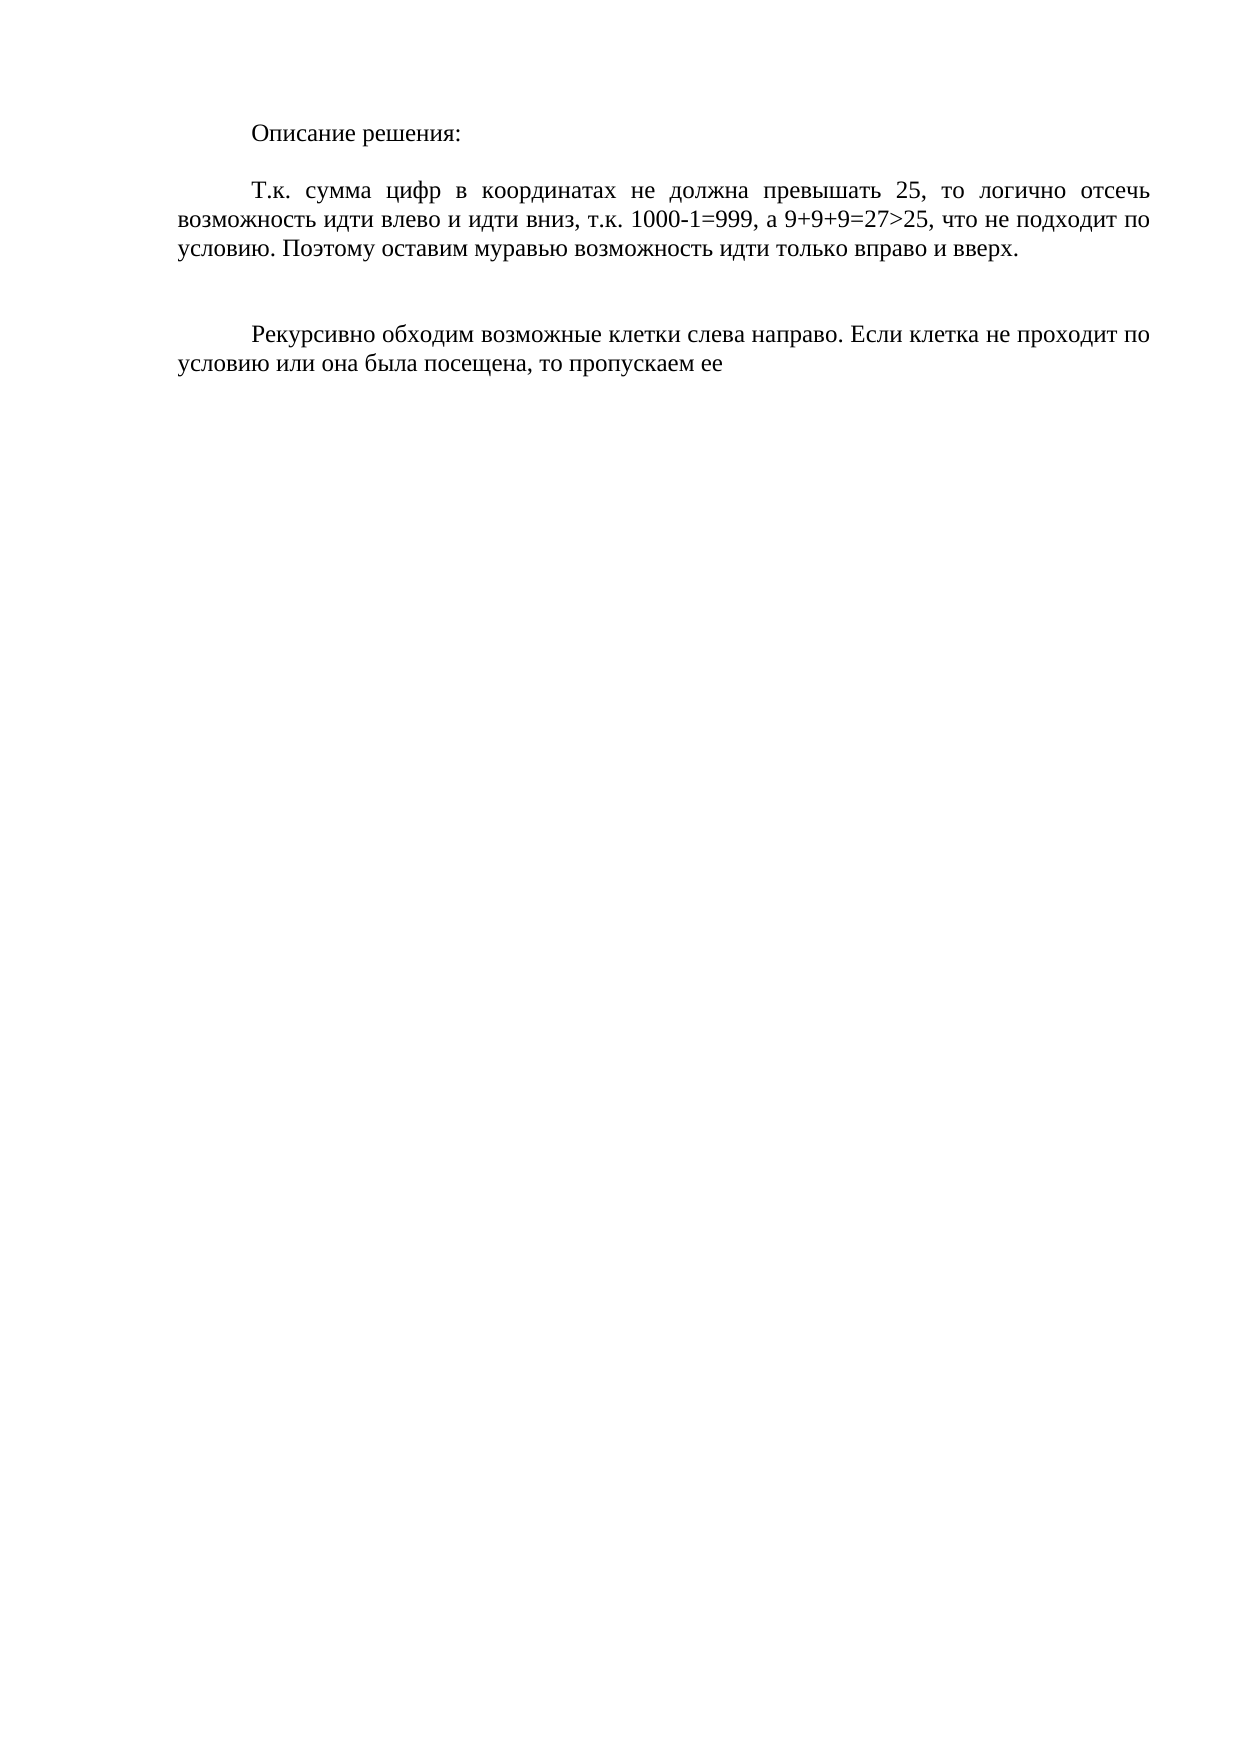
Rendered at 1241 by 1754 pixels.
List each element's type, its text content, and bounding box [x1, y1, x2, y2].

text Рекурсивно обходим возможные клетки слева направо. Если клетка не проходит по условию или она была посещена, то пропускаем ее [177, 319, 1152, 377]
text Описание решения: [177, 118, 1152, 147]
text Т.к. сумма цифр в координатах не должна превышать 25, то логично отсечь возможность идти влево и идти вниз, т.к. 1000-1=999, а 9+9+9=27>25, что не подходит по условию. Поэтому оставим муравью возможность идти только вправо и вверх. [177, 176, 1152, 262]
